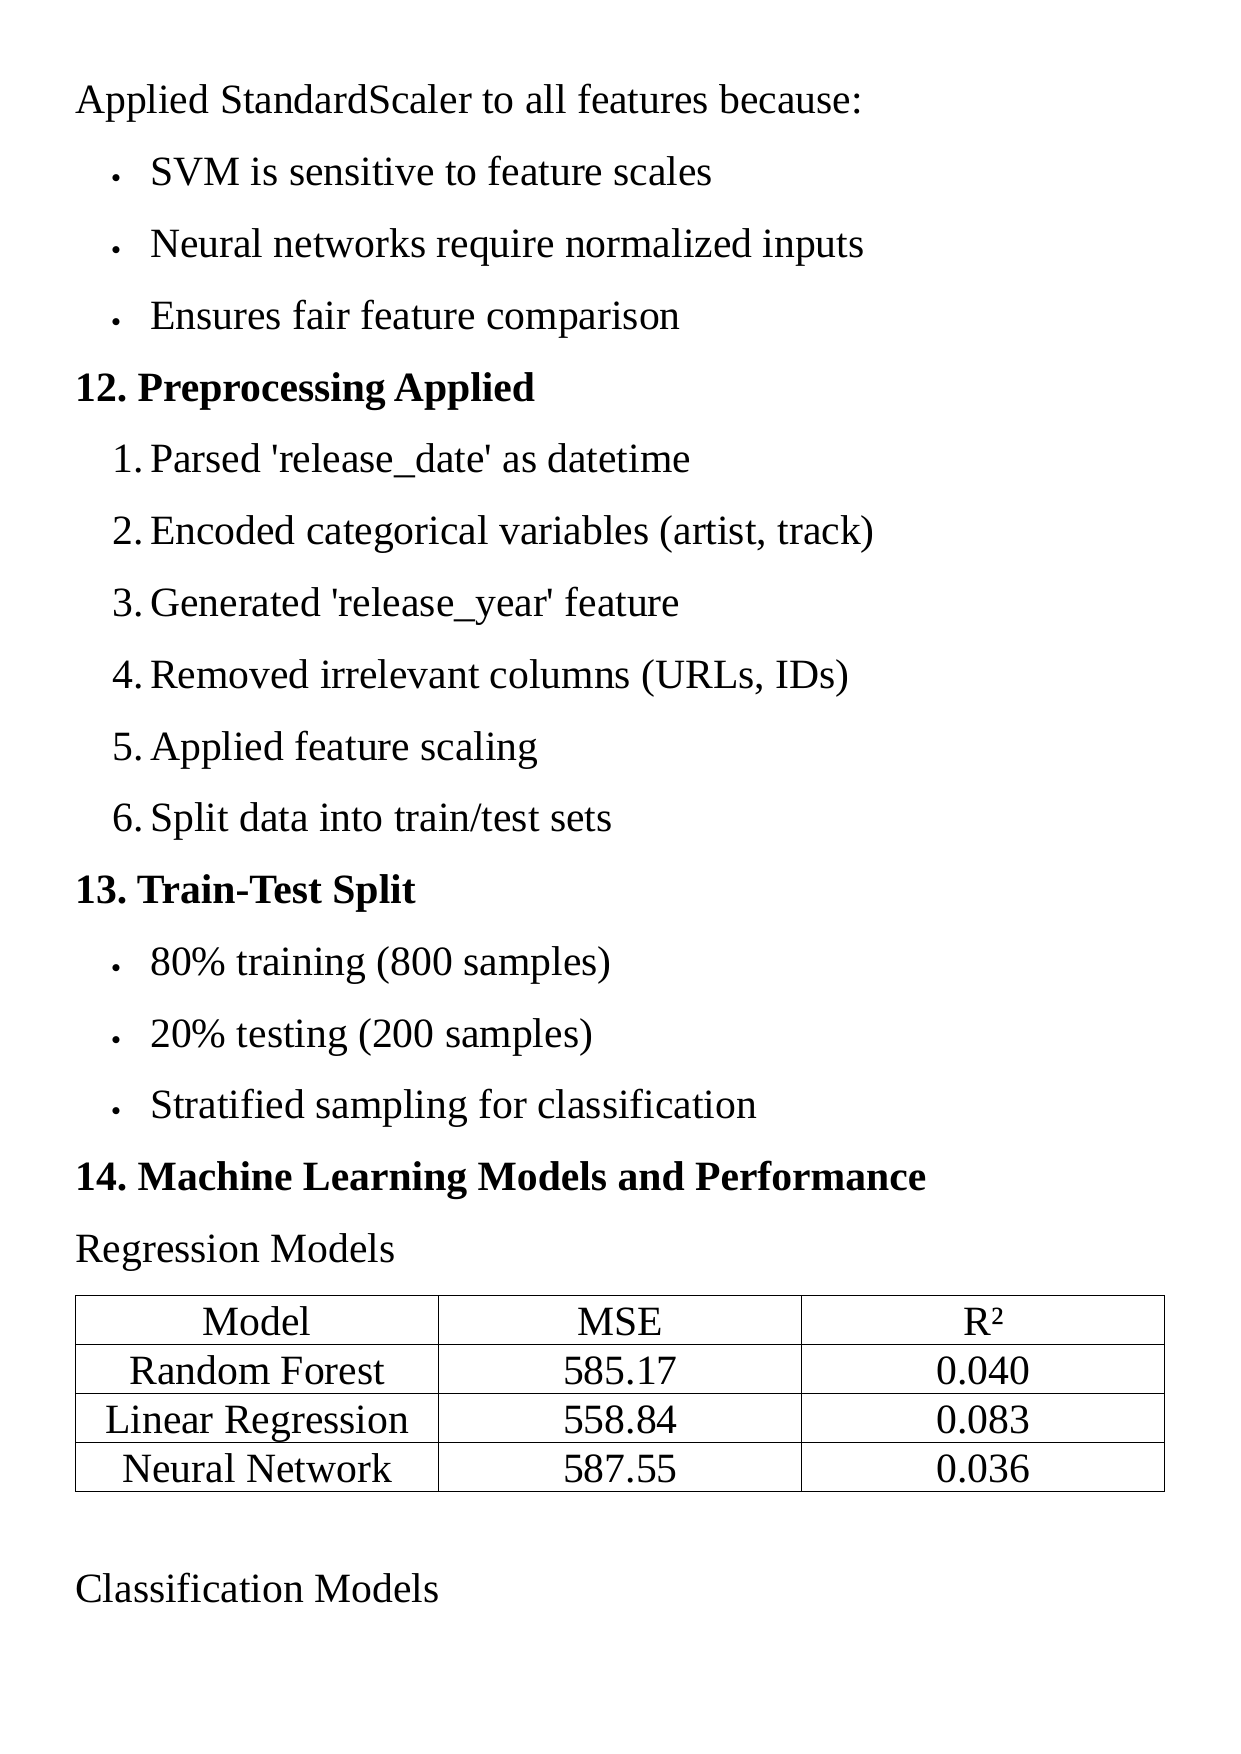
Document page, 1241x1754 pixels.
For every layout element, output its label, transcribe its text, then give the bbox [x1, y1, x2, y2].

text 13. Train-Test Split [75, 864, 1165, 912]
text 14. Machine Learning Models and Performance [75, 1152, 1165, 1199]
list SVM is sensitive to feature scales [112, 147, 1165, 195]
text Applied StandardScaler to all features because: [75, 75, 1165, 123]
list Applied feature scaling [112, 721, 1165, 769]
list 80% training (800 samples) [112, 936, 1165, 984]
table_header Model [76, 1296, 438, 1344]
table_cell 0.036 [802, 1443, 1164, 1491]
list Split data into train/test sets [112, 793, 1165, 841]
table_cell 0.040 [802, 1345, 1164, 1393]
text Classification Models [75, 1564, 1165, 1612]
list 20% testing (200 samples) [112, 1008, 1165, 1056]
text Regression Models [75, 1223, 1165, 1271]
table_header R² [802, 1296, 1164, 1344]
table_cell 585.17 [439, 1345, 801, 1393]
table_cell Random Forest [76, 1345, 438, 1393]
table_cell Linear Regression [76, 1394, 438, 1442]
text 12. Preprocessing Applied [75, 362, 1165, 410]
list Generated 'release_year' feature [112, 577, 1165, 625]
table_cell Neural Network [76, 1443, 438, 1491]
list Neural networks require normalized inputs [112, 218, 1165, 266]
list Ensures fair feature comparison [112, 290, 1165, 338]
list Stratified sampling for classification [112, 1080, 1165, 1128]
table_cell 587.55 [439, 1443, 801, 1491]
list Parsed 'release_date' as datetime [112, 434, 1165, 482]
table_cell 558.84 [439, 1394, 801, 1442]
list Encoded categorical variables (artist, track) [112, 506, 1165, 553]
table_header MSE [439, 1296, 801, 1344]
list Removed irrelevant columns (URLs, IDs) [112, 649, 1165, 697]
table_cell 0.083 [802, 1394, 1164, 1442]
